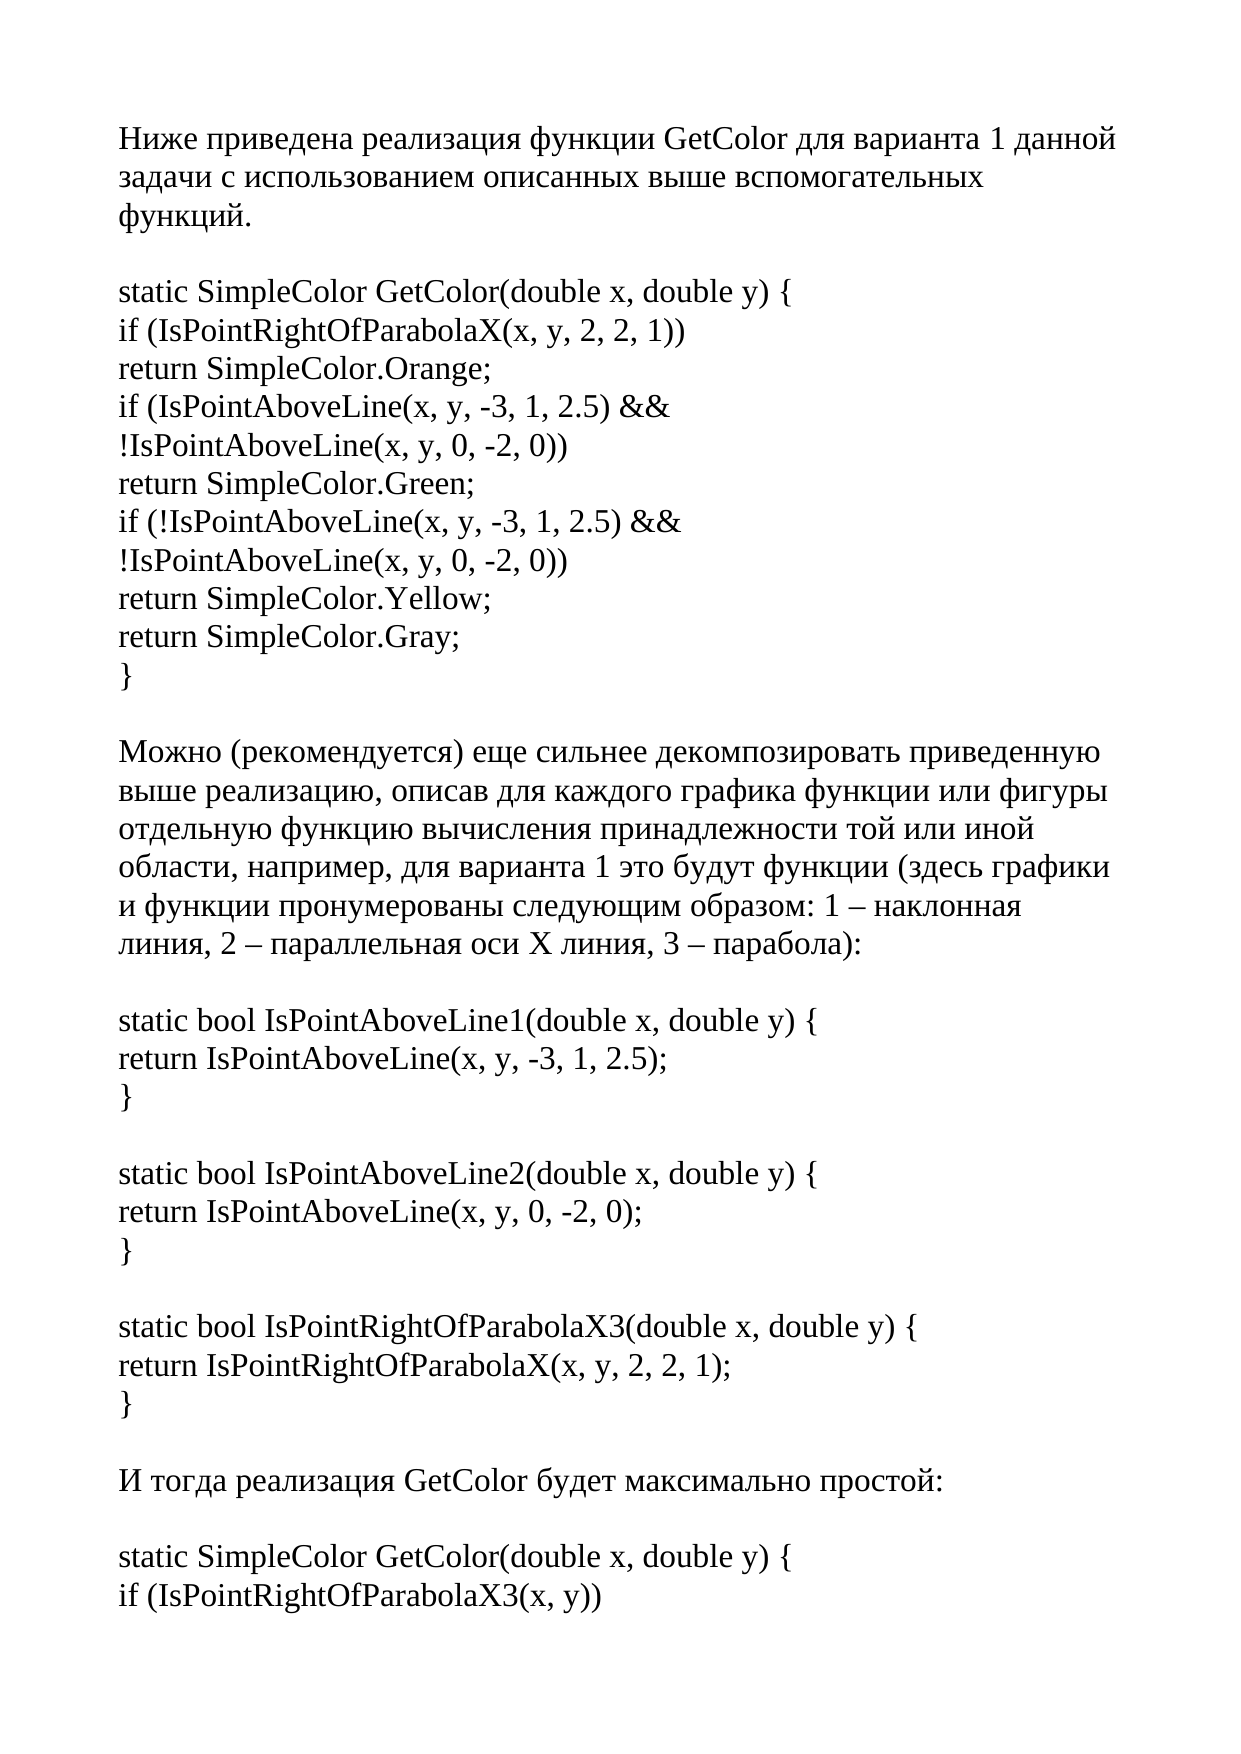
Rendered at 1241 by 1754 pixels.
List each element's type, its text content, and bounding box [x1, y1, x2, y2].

text static bool IsPointAboveLine2(double x, double y) { [118, 1153, 1122, 1191]
text И тогда реализация GetColor будет максимально простой: [118, 1460, 1122, 1498]
text if (!IsPointAboveLine(x, y, -3, 1, 2.5) && [118, 501, 1122, 540]
text return IsPointAboveLine(x, y, 0, -2, 0); [118, 1191, 1122, 1230]
text static SimpleColor GetColor(double x, double y) { [118, 1536, 1122, 1575]
text } [118, 655, 1122, 693]
text return IsPointAboveLine(x, y, -3, 1, 2.5); [118, 1038, 1122, 1076]
text static SimpleColor GetColor(double x, double y) { [118, 271, 1122, 310]
text } [118, 1383, 1122, 1421]
text if (IsPointRightOfParabolaX(x, y, 2, 2, 1)) [118, 310, 1122, 348]
text return SimpleColor.Yellow; [118, 578, 1122, 616]
text static bool IsPointRightOfParabolaX3(double x, double y) { [118, 1306, 1122, 1345]
text } [118, 1230, 1122, 1268]
text return SimpleColor.Orange; [118, 348, 1122, 386]
text return SimpleColor.Green; [118, 463, 1122, 501]
text static bool IsPointAboveLine1(double x, double y) { [118, 1000, 1122, 1038]
text return IsPointRightOfParabolaX(x, y, 2, 2, 1); [118, 1345, 1122, 1383]
text if (IsPointAboveLine(x, y, -3, 1, 2.5) && [118, 386, 1122, 425]
text Можно (рекомендуется) еще сильнее декомпозировать приведенную выше реализацию, описав для каждого графика функции или фигуры отдельную функцию вычисления принадлежности той или иной области, например, для варианта 1 это будут функции (здесь графики и функции пронумерованы следующим образом: 1 – наклонная линия, 2 – параллельная оси X линия, 3 – парабола): [118, 731, 1122, 961]
text Ниже приведена реализация функции GetColor для варианта 1 данной задачи с использованием описанных выше вспомогательных функций. [118, 118, 1122, 233]
text if (IsPointRightOfParabolaX3(x, y)) [118, 1575, 1122, 1613]
text !IsPointAboveLine(x, y, 0, -2, 0)) [118, 540, 1122, 578]
text !IsPointAboveLine(x, y, 0, -2, 0)) [118, 425, 1122, 463]
text } [118, 1076, 1122, 1115]
text return SimpleColor.Gray; [118, 616, 1122, 655]
